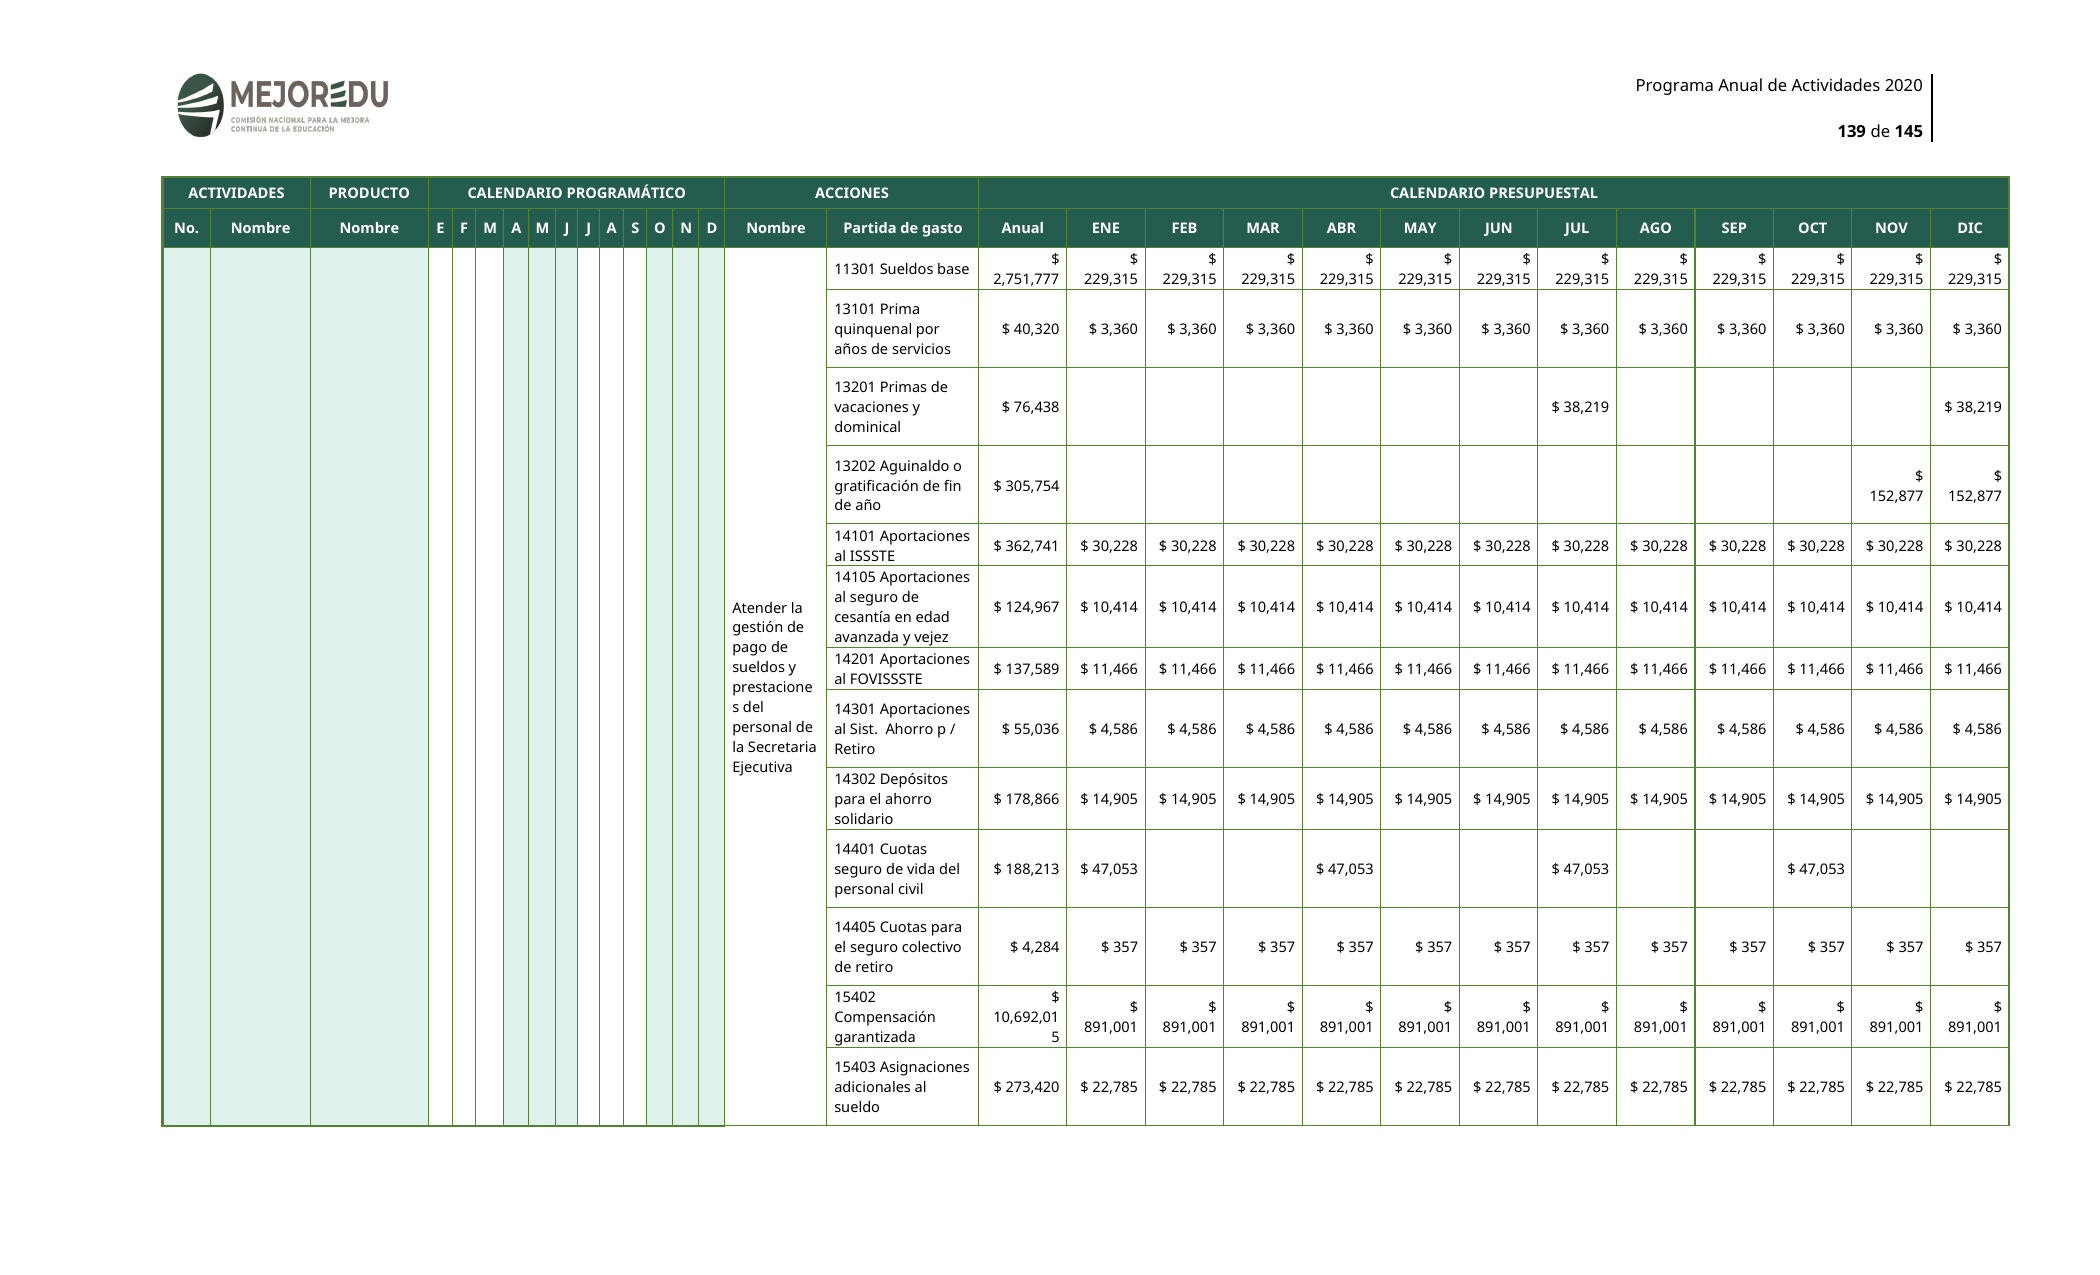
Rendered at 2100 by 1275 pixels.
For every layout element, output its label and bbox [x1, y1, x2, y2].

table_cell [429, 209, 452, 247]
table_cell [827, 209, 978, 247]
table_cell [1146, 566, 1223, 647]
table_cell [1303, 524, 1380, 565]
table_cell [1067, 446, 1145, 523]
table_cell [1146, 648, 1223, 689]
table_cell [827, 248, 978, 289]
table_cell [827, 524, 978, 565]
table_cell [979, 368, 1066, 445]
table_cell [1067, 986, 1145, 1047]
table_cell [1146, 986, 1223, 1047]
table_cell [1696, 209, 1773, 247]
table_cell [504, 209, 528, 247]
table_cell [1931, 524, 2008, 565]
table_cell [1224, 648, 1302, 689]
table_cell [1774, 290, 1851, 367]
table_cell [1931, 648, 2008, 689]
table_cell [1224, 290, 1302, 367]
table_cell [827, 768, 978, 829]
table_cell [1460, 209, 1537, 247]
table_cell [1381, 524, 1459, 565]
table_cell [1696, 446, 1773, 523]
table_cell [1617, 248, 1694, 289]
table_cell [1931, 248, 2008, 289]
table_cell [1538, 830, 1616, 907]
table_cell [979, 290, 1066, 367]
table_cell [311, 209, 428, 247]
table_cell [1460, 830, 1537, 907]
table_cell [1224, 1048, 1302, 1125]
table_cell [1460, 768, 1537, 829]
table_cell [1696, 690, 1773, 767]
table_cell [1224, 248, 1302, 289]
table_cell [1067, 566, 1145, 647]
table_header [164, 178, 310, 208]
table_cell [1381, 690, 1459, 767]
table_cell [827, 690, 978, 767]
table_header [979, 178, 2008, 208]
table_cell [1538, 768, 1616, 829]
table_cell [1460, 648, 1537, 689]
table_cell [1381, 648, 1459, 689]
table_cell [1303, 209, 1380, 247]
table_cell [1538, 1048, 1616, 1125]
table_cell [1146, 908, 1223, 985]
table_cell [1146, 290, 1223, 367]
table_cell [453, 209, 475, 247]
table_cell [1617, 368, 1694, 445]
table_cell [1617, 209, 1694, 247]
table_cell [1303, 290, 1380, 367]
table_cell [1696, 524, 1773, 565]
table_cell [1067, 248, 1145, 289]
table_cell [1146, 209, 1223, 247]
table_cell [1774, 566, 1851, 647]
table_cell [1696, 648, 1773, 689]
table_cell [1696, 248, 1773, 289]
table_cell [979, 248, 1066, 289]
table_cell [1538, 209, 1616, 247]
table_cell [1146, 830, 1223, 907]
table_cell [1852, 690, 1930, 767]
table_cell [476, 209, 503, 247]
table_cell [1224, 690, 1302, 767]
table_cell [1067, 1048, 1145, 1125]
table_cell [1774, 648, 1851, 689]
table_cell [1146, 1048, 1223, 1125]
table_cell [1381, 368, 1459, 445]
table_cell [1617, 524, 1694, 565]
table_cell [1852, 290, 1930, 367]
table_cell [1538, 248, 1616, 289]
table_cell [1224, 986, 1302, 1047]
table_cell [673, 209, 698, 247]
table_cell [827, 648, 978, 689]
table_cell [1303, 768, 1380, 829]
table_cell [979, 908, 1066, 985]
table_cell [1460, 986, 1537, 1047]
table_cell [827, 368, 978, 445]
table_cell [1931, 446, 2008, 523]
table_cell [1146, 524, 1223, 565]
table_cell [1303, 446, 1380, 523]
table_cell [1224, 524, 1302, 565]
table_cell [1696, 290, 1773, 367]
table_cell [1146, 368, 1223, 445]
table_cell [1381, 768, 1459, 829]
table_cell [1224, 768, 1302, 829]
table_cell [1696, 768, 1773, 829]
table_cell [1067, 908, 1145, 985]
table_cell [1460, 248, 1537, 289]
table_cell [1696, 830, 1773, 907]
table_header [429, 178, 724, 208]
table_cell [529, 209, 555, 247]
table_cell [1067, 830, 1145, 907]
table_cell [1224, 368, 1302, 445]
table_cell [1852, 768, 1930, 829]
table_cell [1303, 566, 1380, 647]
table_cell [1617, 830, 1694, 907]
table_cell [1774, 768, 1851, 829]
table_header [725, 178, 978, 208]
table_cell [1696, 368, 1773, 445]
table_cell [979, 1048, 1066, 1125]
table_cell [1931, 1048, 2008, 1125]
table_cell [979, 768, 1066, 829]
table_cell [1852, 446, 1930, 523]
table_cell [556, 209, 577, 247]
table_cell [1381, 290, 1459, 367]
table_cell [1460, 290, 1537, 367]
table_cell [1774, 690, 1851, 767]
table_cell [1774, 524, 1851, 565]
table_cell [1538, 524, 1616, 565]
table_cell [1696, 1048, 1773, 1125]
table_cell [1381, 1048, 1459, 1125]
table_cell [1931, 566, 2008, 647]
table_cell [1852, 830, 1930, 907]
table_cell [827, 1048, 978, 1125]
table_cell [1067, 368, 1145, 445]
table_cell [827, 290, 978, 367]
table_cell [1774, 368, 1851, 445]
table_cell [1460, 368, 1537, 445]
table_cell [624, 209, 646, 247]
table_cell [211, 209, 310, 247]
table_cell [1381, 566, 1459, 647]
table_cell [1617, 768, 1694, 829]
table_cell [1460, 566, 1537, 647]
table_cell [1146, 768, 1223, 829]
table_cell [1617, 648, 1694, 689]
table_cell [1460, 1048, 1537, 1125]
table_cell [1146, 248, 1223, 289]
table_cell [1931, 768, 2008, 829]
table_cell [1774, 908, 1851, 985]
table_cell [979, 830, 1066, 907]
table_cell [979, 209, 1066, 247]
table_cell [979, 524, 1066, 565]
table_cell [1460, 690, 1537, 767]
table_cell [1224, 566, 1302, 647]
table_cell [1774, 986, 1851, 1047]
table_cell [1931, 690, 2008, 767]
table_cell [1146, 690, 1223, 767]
picture [177, 73, 393, 137]
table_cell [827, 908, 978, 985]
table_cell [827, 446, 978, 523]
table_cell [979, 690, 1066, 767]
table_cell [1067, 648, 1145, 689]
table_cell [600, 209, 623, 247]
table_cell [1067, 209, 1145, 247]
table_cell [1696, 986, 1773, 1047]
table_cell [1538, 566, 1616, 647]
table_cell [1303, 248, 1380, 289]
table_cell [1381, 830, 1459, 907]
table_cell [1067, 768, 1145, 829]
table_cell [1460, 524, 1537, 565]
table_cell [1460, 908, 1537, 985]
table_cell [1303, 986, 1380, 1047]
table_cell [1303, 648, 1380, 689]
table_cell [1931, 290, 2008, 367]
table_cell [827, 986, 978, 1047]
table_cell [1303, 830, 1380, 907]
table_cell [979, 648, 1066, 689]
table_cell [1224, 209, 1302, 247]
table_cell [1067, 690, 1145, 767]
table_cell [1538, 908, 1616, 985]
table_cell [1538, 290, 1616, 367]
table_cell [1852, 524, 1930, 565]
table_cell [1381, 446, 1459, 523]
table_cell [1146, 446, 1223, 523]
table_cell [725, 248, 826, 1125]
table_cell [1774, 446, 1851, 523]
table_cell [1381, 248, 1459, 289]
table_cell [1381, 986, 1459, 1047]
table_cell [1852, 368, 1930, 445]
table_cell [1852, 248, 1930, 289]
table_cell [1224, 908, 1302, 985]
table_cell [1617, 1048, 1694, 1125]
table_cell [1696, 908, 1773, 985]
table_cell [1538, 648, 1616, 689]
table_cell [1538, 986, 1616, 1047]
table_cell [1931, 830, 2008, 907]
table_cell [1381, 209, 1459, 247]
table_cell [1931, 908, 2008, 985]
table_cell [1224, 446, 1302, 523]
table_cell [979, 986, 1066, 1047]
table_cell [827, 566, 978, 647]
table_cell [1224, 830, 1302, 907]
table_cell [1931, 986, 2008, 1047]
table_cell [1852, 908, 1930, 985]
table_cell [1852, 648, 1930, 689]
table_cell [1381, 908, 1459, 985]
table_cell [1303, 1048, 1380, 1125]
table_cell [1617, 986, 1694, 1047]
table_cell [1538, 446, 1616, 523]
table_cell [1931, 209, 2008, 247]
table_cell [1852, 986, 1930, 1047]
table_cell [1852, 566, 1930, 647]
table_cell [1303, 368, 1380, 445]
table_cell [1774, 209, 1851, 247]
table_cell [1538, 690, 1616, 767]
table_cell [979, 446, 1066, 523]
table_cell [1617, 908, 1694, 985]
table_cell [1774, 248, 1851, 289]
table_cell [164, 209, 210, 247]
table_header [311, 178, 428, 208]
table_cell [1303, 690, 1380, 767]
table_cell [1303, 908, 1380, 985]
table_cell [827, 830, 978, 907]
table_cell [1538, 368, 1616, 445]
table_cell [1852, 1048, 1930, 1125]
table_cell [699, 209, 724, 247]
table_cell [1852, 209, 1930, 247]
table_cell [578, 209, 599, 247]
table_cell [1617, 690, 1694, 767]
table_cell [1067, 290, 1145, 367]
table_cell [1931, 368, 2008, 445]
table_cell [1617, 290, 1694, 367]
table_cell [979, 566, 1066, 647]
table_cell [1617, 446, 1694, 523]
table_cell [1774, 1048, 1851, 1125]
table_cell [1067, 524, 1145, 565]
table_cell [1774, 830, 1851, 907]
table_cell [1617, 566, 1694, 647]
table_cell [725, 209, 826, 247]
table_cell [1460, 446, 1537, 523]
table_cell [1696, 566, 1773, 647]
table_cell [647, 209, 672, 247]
